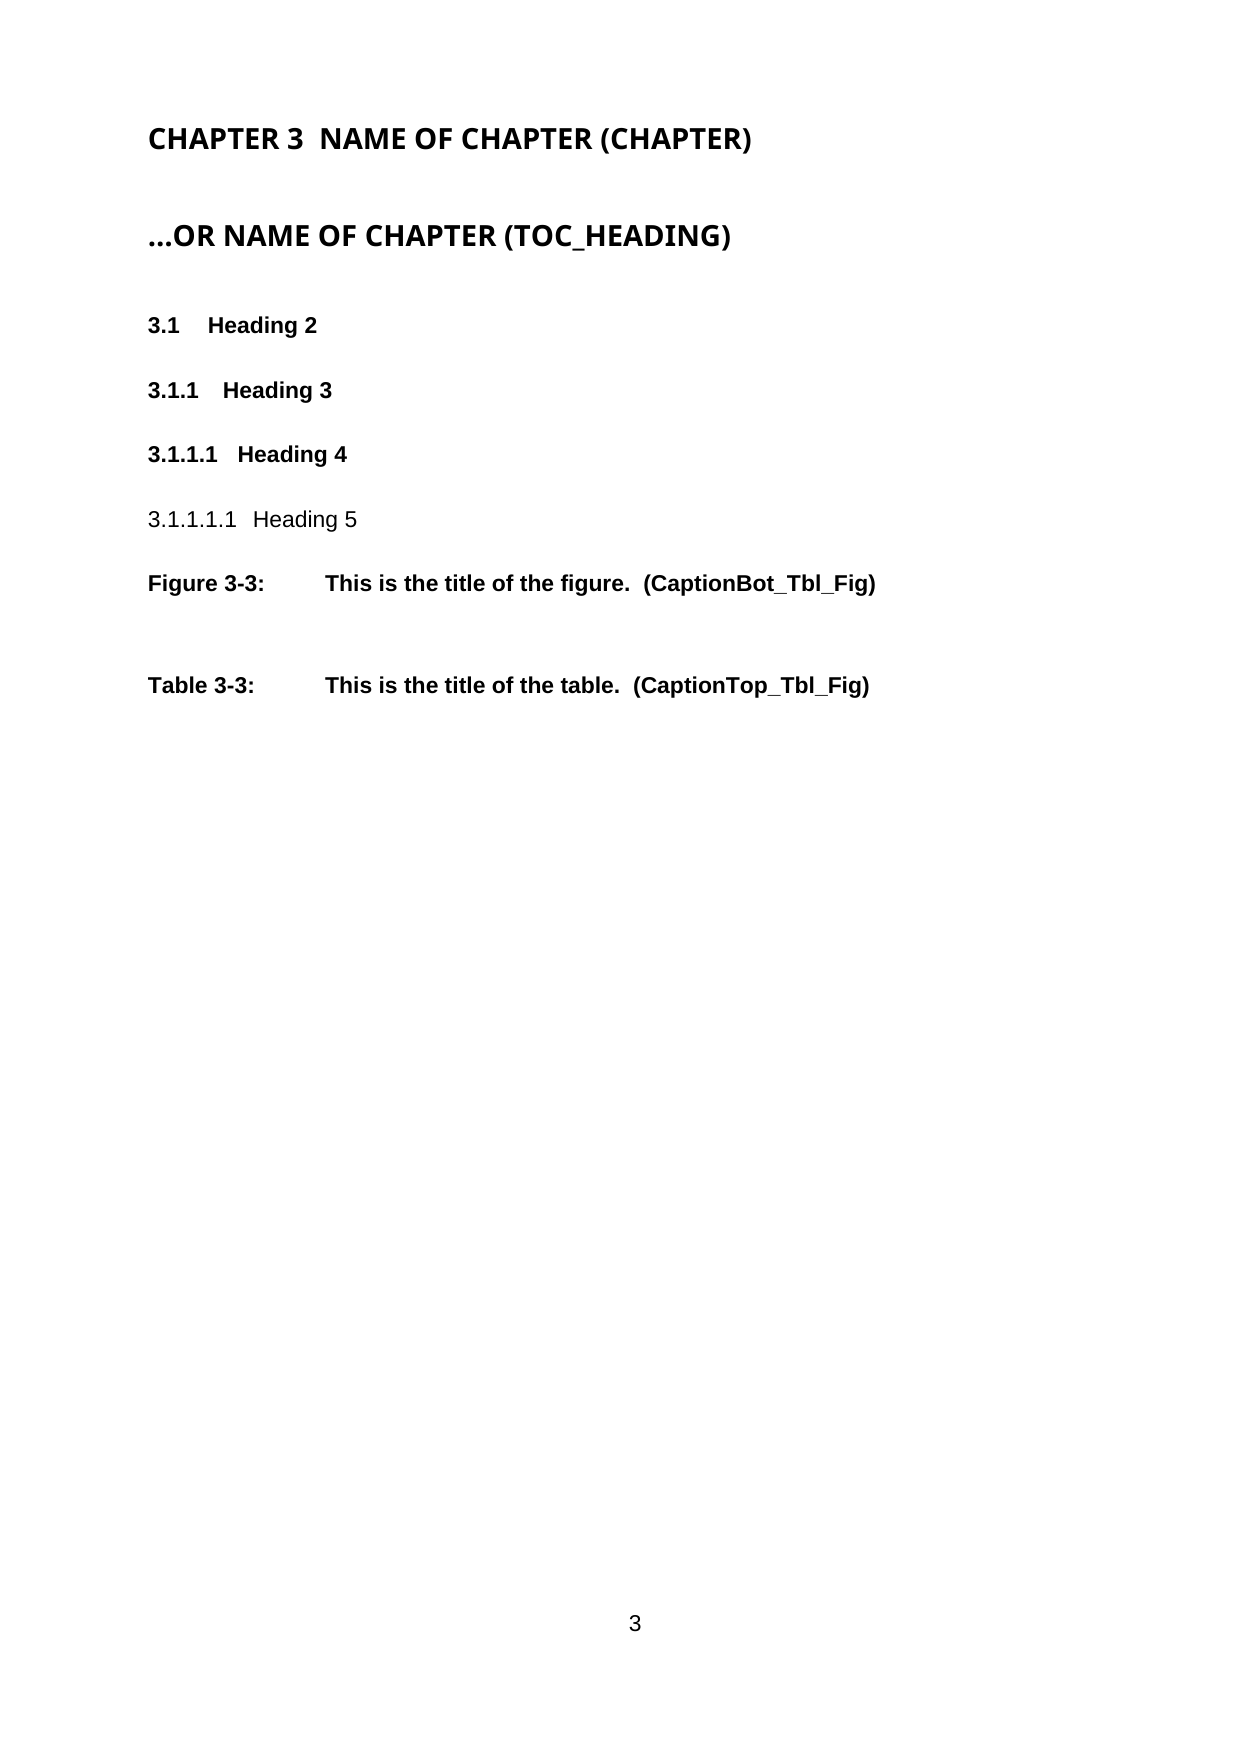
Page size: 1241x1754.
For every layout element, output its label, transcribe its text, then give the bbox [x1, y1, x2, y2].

subtitle Heading 4 [148, 441, 1122, 467]
text Chapter 3 Name of chapter (Chapter) [148, 118, 1122, 158]
subtitle Heading 5 [148, 506, 1122, 532]
subtitle Heading 3 [148, 377, 1122, 403]
subtitle Heading 2 [148, 312, 1122, 338]
subtitle …or Name of Chapter (TOC_HEADING) [148, 215, 1122, 255]
